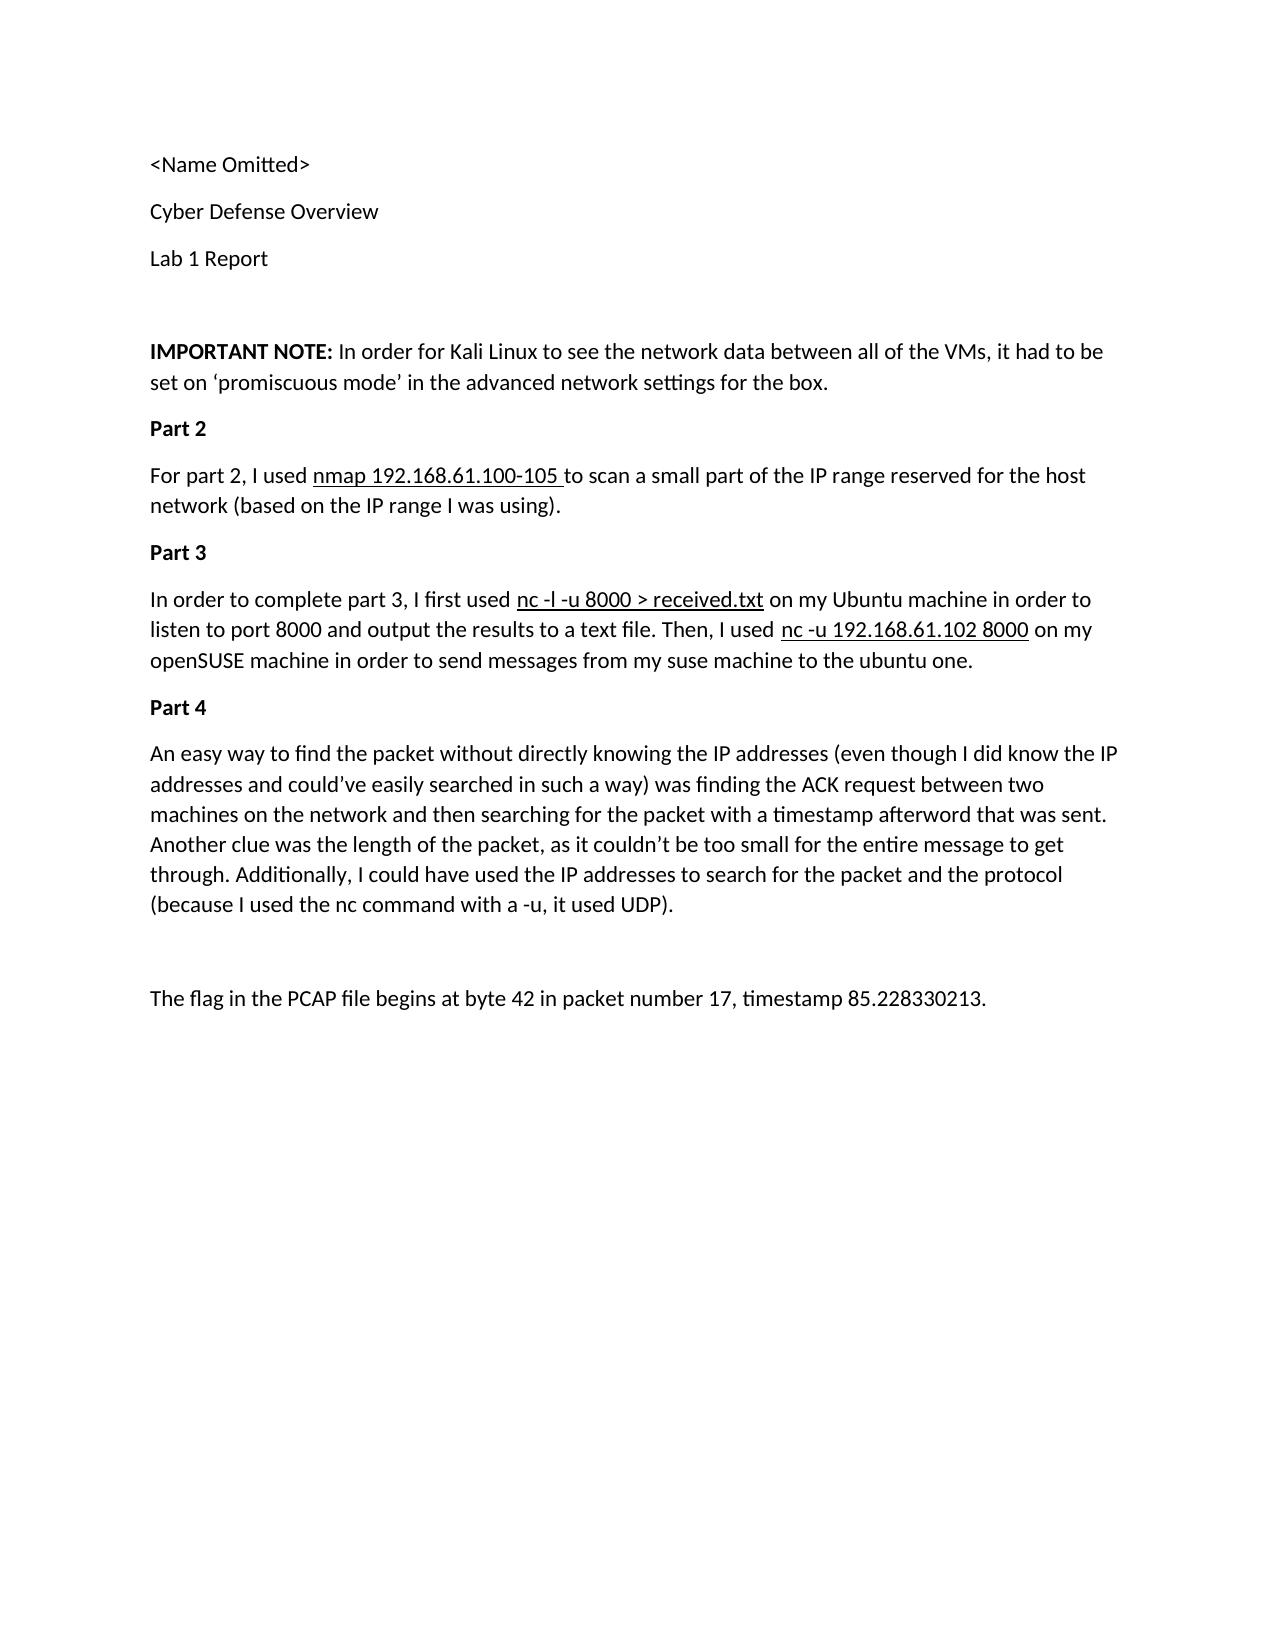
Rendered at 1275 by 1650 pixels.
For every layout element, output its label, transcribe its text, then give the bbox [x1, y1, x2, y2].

text In order to complete part 3, I first used nc -l -u 8000 > received.txt on my Ubuntu machine in order to listen to port 8000 and output the results to a text file. Then, I used nc -u 192.168.61.102 8000 on my openSUSE machine in order to send messages from my suse machine to the ubuntu one. [150, 585, 1125, 674]
text An easy way to find the packet without directly knowing the IP addresses (even though I did know the IP addresses and could’ve easily searched in such a way) was finding the ACK request between two machines on the network and then searching for the packet with a timestamp afterword that was sent. Another clue was the length of the packet, as it couldn’t be too small for the entire message to get through. Additionally, I could have used the IP addresses to search for the packet and the protocol (because I used the nc command with a -u, it used UDP). [150, 739, 1125, 919]
text <Name Omitted> [150, 150, 1125, 178]
text IMPORTANT NOTE: In order for Kali Linux to see the network data between all of the VMs, it had to be set on ‘promiscuous mode’ in the advanced network settings for the box. [150, 337, 1125, 396]
text Cyber Defense Overview [150, 197, 1125, 225]
text Part 4 [150, 693, 1125, 721]
text For part 2, I used nmap 192.168.61.100-105 to scan a small part of the IP range reserved for the host network (based on the IP range I was using). [150, 461, 1125, 520]
text Part 3 [150, 538, 1125, 567]
text Part 2 [150, 414, 1125, 443]
text The flag in the PCAP file begins at byte 42 in packet number 17, timestamp 85.228330213. [150, 984, 1125, 1012]
text Lab 1 Report [150, 244, 1125, 272]
